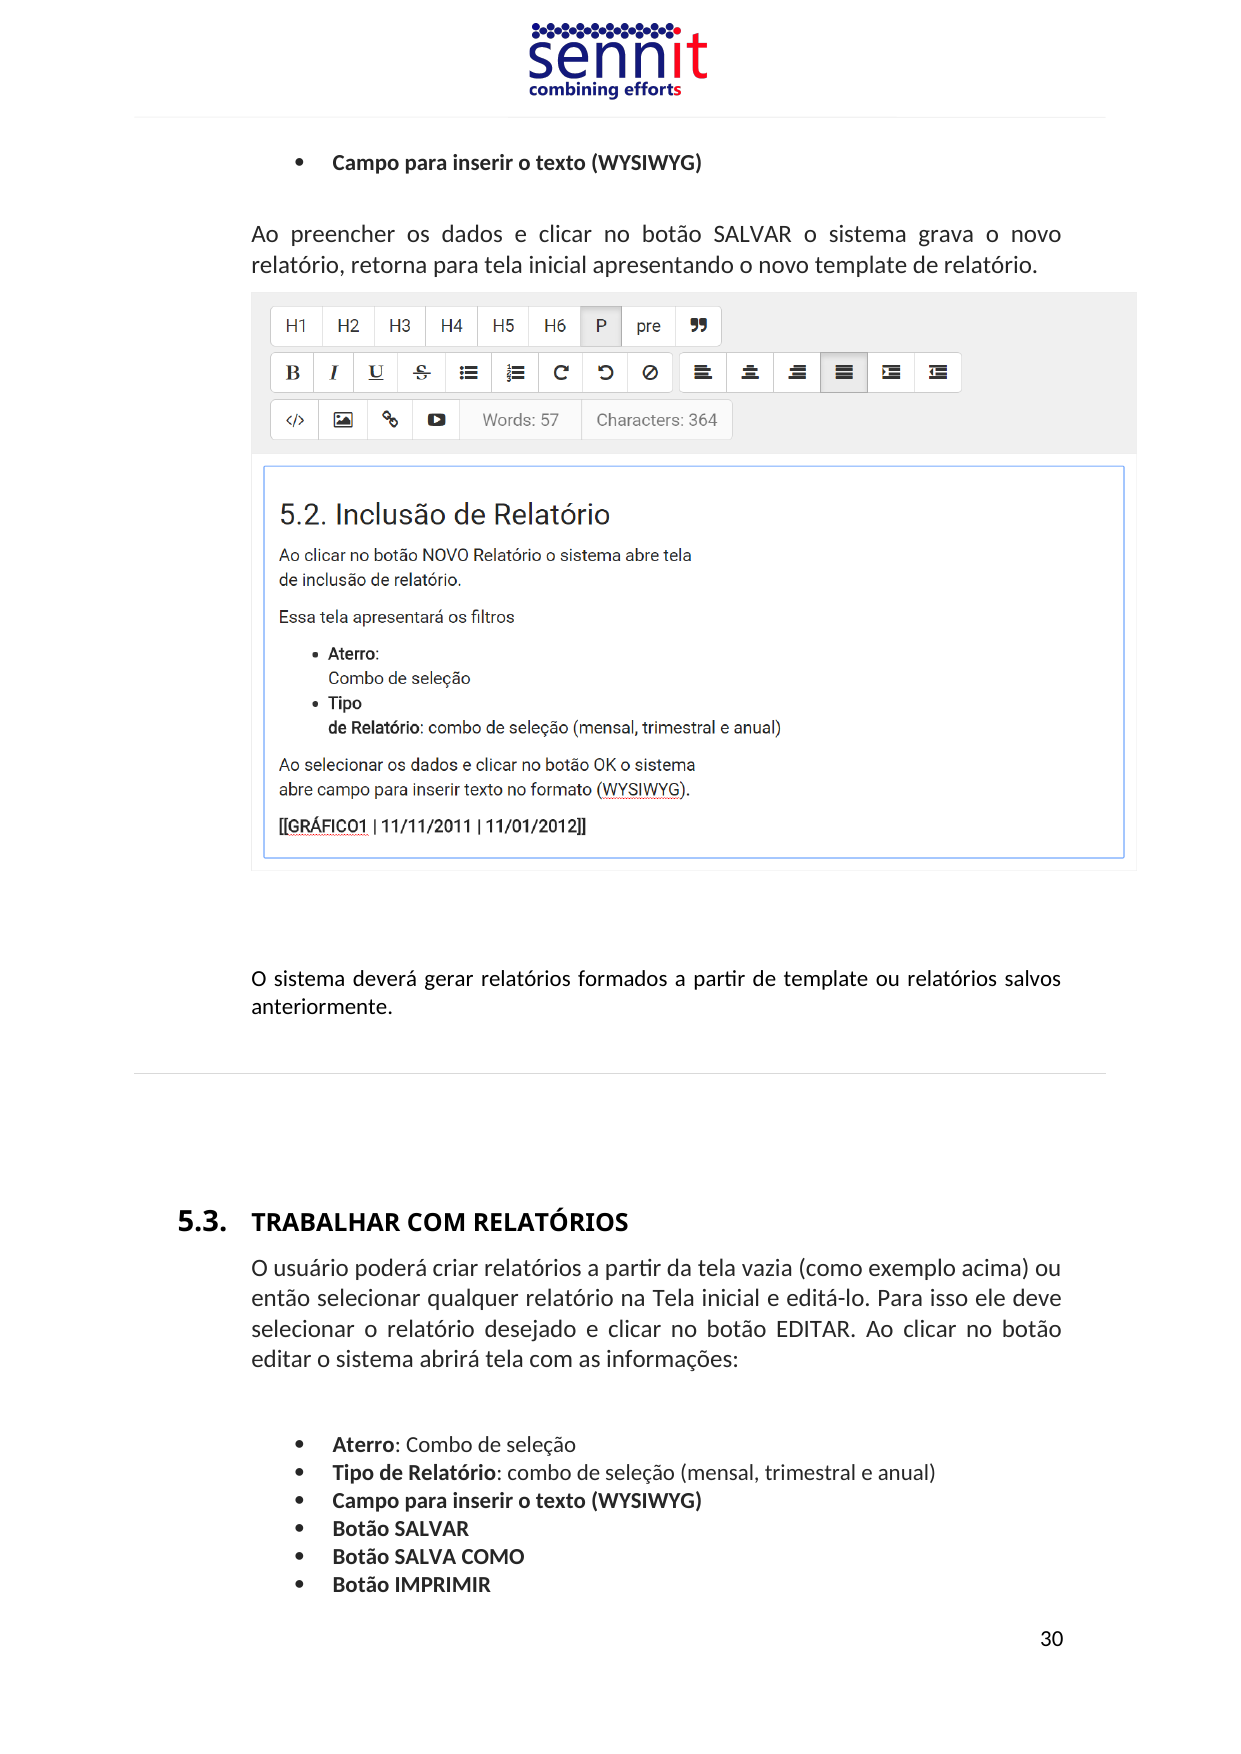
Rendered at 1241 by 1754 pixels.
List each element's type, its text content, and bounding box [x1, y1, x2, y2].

list Campo para inserir o texto (WYSIWYG) [295, 1486, 1063, 1514]
list Tipo de Relatório: combo de seleção (mensal, trimestral e anual) [295, 1458, 1063, 1486]
list Aterro: Combo de seleção [295, 1430, 1063, 1458]
subtitle TRABALHAR COM RELATÓRIOS [177, 1200, 1063, 1239]
picture [251, 292, 1137, 871]
list Botão SALVA COMO [295, 1542, 1063, 1570]
list Botão SALVAR [295, 1514, 1063, 1542]
picture [529, 23, 710, 102]
text O sistema deverá gerar relatórios formados a partir de template ou relatórios salvos anteriormente. [251, 964, 1063, 1020]
list Botão IMPRIMIR [295, 1570, 1063, 1598]
text Ao preencher os dados e clicar no botão SALVAR o sistema grava o novo relatório, retorna para tela inicial apresentando o novo template de relatório. [251, 219, 1063, 280]
text O usuário poderá criar relatórios a partir da tela vazia (como exemplo acima) ou então selecionar qualquer relatório na Tela inicial e editá-lo. Para isso ele deve selecionar o relatório desejado e clicar no botão EDITAR. Ao clicar no botão editar o sistema abrirá tela com as informações: [251, 1252, 1063, 1374]
list Campo para inserir o texto (WYSIWYG) [295, 148, 1063, 176]
